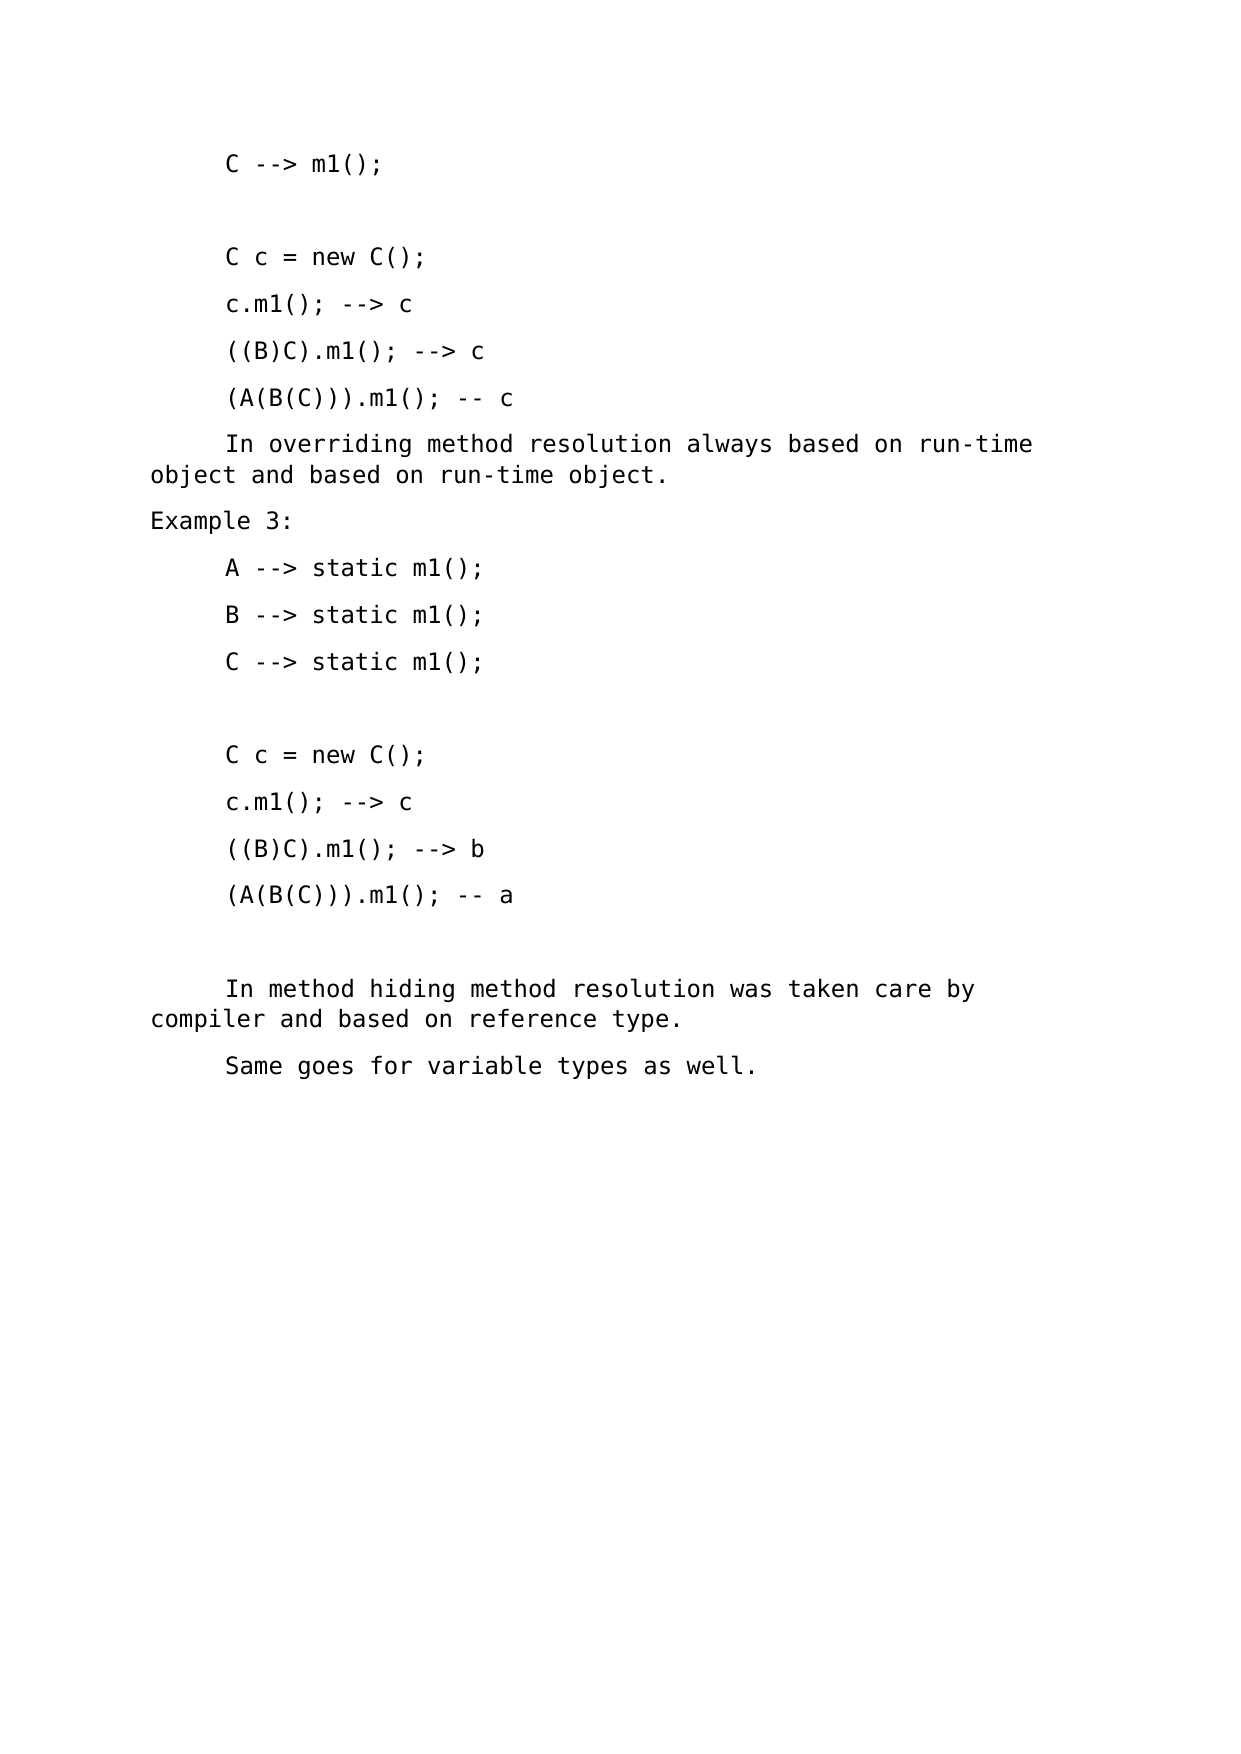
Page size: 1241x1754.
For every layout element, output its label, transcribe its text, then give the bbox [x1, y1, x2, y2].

text ((B)C).m1(); --> c [150, 337, 1090, 365]
text A --> static m1(); [150, 554, 1090, 582]
text In overriding method resolution always based on run-time object and based on run-time object. [150, 431, 1090, 489]
text C c = new C(); [150, 243, 1090, 271]
text Example 3: [150, 507, 1090, 535]
text (A(B(C))).m1(); -- a [150, 882, 1090, 909]
text In method hiding method resolution was taken care by compiler and based on reference type. [150, 975, 1090, 1033]
text (A(B(C))).m1(); -- c [150, 384, 1090, 412]
text B --> static m1(); [150, 601, 1090, 629]
text c.m1(); --> c [150, 788, 1090, 816]
text C --> m1(); [150, 150, 1090, 178]
text C --> static m1(); [150, 648, 1090, 676]
text c.m1(); --> c [150, 290, 1090, 318]
text Same goes for variable types as well. [150, 1052, 1090, 1080]
text C c = new C(); [150, 741, 1090, 769]
text ((B)C).m1(); --> b [150, 835, 1090, 863]
